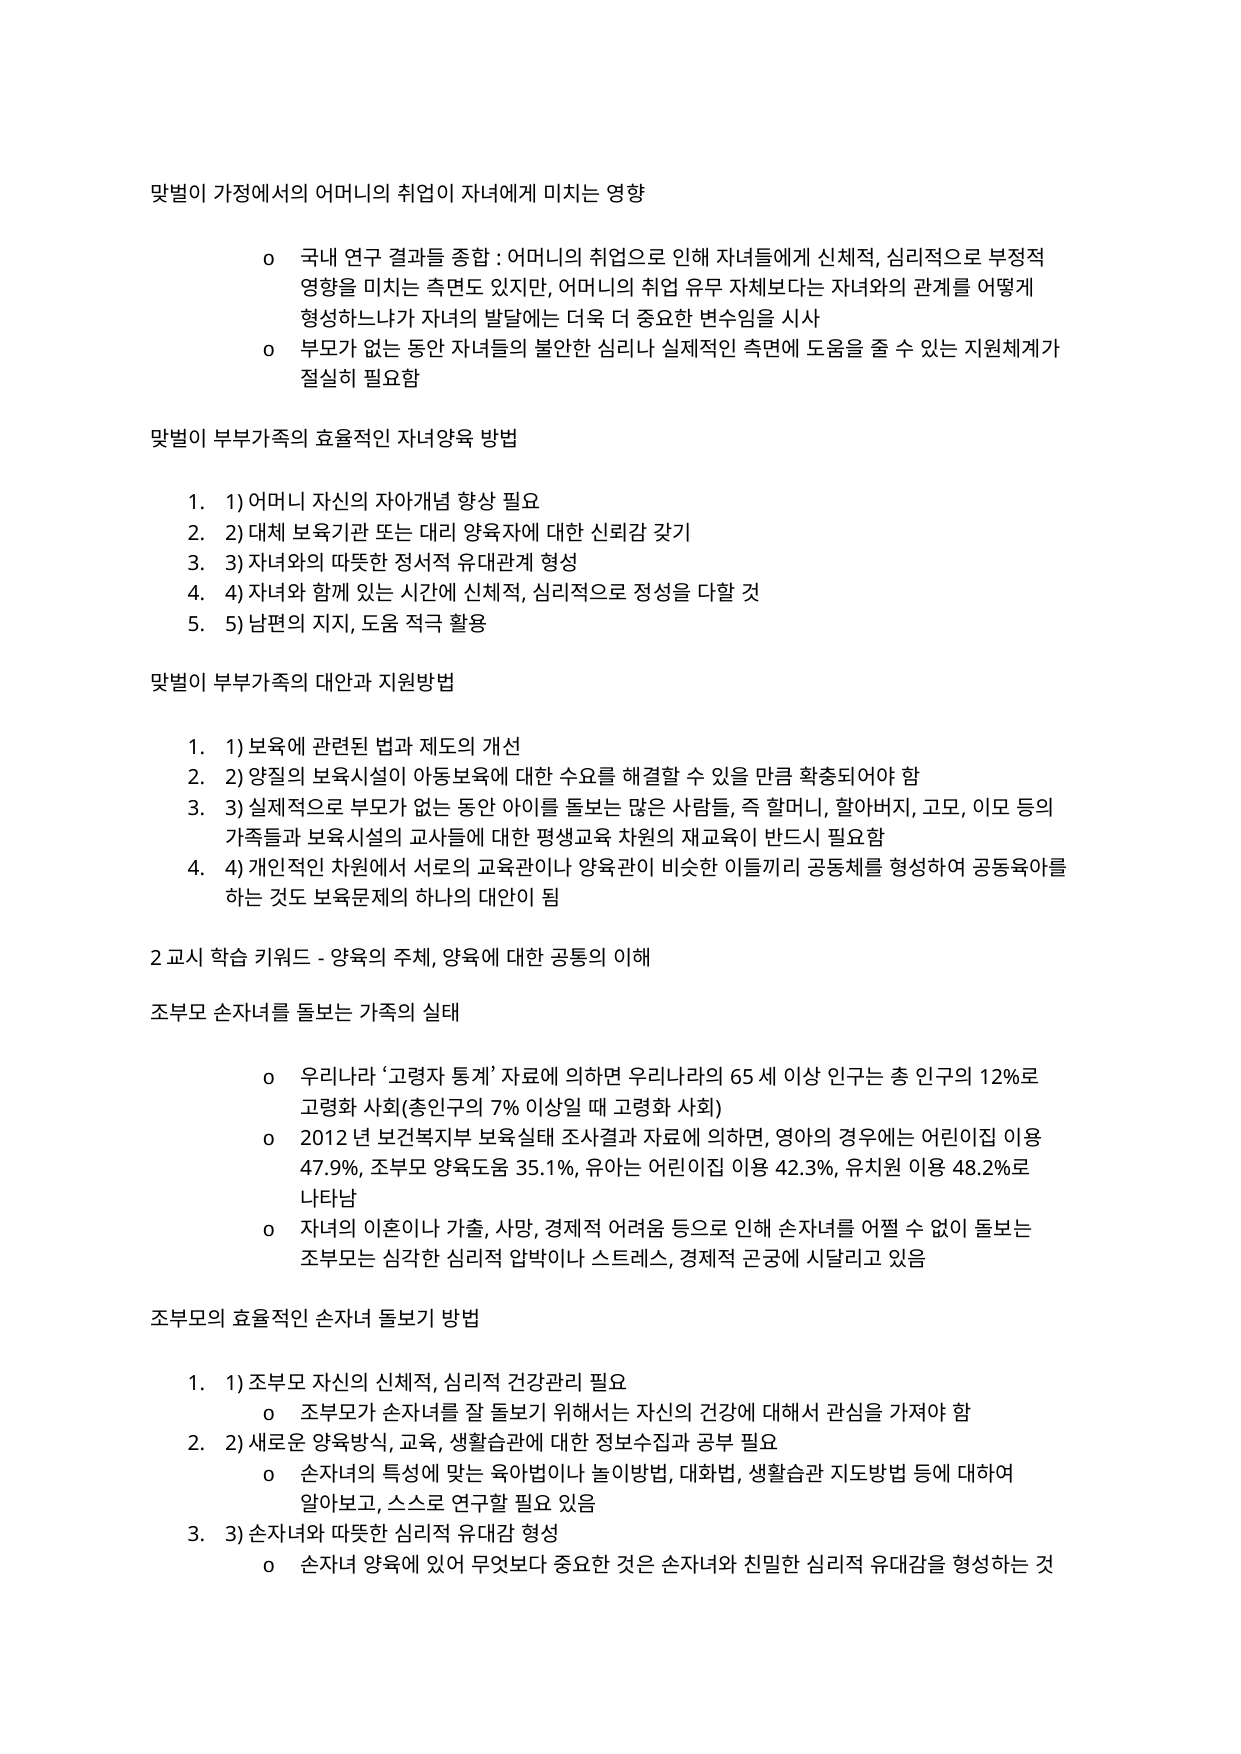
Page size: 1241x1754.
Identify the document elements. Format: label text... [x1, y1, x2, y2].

list 2) 새로운 양육방식, 교육, 생활습관에 대한 정보수집과 공부 필요 [187, 1427, 1090, 1457]
list 4) 개인적인 차원에서 서로의 교육관이나 양육관이 비슷한 이들끼리 공동체를 형성하여 공동육아를 하는 것도 보육문제의 하나의 대안이 됨 [187, 851, 1090, 912]
list 부모가 없는 동안 자녀들의 불안한 심리나 실제적인 측면에 도움을 줄 수 있는 지원체계가 절실히 필요함 [262, 332, 1090, 393]
subtitle 맞벌이 부부가족의 효율적인 자녀양육 방법 [150, 422, 1090, 452]
list 국내 연구 결과들 종합 : 어머니의 취업으로 인해 자녀들에게 신체적, 심리적으로 부정적 영향을 미치는 측면도 있지만, 어머니의 취업 유무 자체보다는 자녀와의 관계를 어떻게 형성하느냐가 자녀의 발달에는 더욱 더 중요한 변수임을 시사 [262, 241, 1090, 332]
subtitle 맞벌이 부부가족의 대안과 지원방법 [150, 666, 1090, 697]
list 자녀의 이혼이나 가출, 사망, 경제적 어려움 등으로 인해 손자녀를 어쩔 수 없이 돌보는 조부모는 심각한 심리적 압박이나 스트레스, 경제적 곤궁에 시달리고 있음 [262, 1212, 1090, 1273]
list 3) 손자녀와 따뜻한 심리적 유대감 형성 [187, 1518, 1090, 1548]
list 1) 보육에 관련된 법과 제도의 개선 [187, 730, 1090, 761]
subtitle 조부모 손자녀를 돌보는 가족의 실태 [150, 997, 1090, 1027]
list 손자녀 양육에 있어 무엇보다 중요한 것은 손자녀와 친밀한 심리적 유대감을 형성하는 것 [262, 1548, 1090, 1578]
list 손자녀의 특성에 맞는 육아법이나 놀이방법, 대화법, 생활습관 지도방법 등에 대하여 알아보고, 스스로 연구할 필요 있음 [262, 1457, 1090, 1518]
text 2교시 학습 키워드 - 양육의 주체, 양육에 대한 공통의 이해 [150, 941, 1090, 971]
list 3) 자녀와의 따뜻한 정서적 유대관계 형성 [187, 546, 1090, 577]
list 1) 조부모 자신의 신체적, 심리적 건강관리 필요 [187, 1366, 1090, 1396]
list 2012년 보건복지부 보육실태 조사결과 자료에 의하면, 영아의 경우에는 어린이집 이용 47.9%, 조부모 양육도움 35.1%, 유아는 어린이집 이용 42.3%, 유치원 이용 48.2%로 나타남 [262, 1121, 1090, 1212]
list 우리나라 ‘고령자 통계’ 자료에 의하면 우리나라의 65세 이상 인구는 총 인구의 12%로 고령화 사회(총인구의 7% 이상일 때 고령화 사회) [262, 1061, 1090, 1121]
subtitle 맞벌이 가정에서의 어머니의 취업이 자녀에게 미치는 영향 [150, 177, 1090, 207]
list 5) 남편의 지지, 도움 적극 활용 [187, 607, 1090, 637]
list 조부모가 손자녀를 잘 돌보기 위해서는 자신의 건강에 대해서 관심을 가져야 함 [262, 1396, 1090, 1427]
list 4) 자녀와 함께 있는 시간에 신체적, 심리적으로 정성을 다할 것 [187, 577, 1090, 607]
list 2) 대체 보육기관 또는 대리 양육자에 대한 신뢰감 갖기 [187, 516, 1090, 546]
list 1) 어머니 자신의 자아개념 향상 필요 [187, 486, 1090, 516]
list 3) 실제적으로 부모가 없는 동안 아이를 돌보는 많은 사람들, 즉 할머니, 할아버지, 고모, 이모 등의 가족들과 보육시설의 교사들에 대한 평생교육 차원의 재교육이 반드시 필요함 [187, 791, 1090, 851]
subtitle 조부모의 효율적인 손자녀 돌보기 방법 [150, 1302, 1090, 1332]
list 2) 양질의 보육시설이 아동보육에 대한 수요를 해결할 수 있을 만큼 확충되어야 함 [187, 761, 1090, 791]
